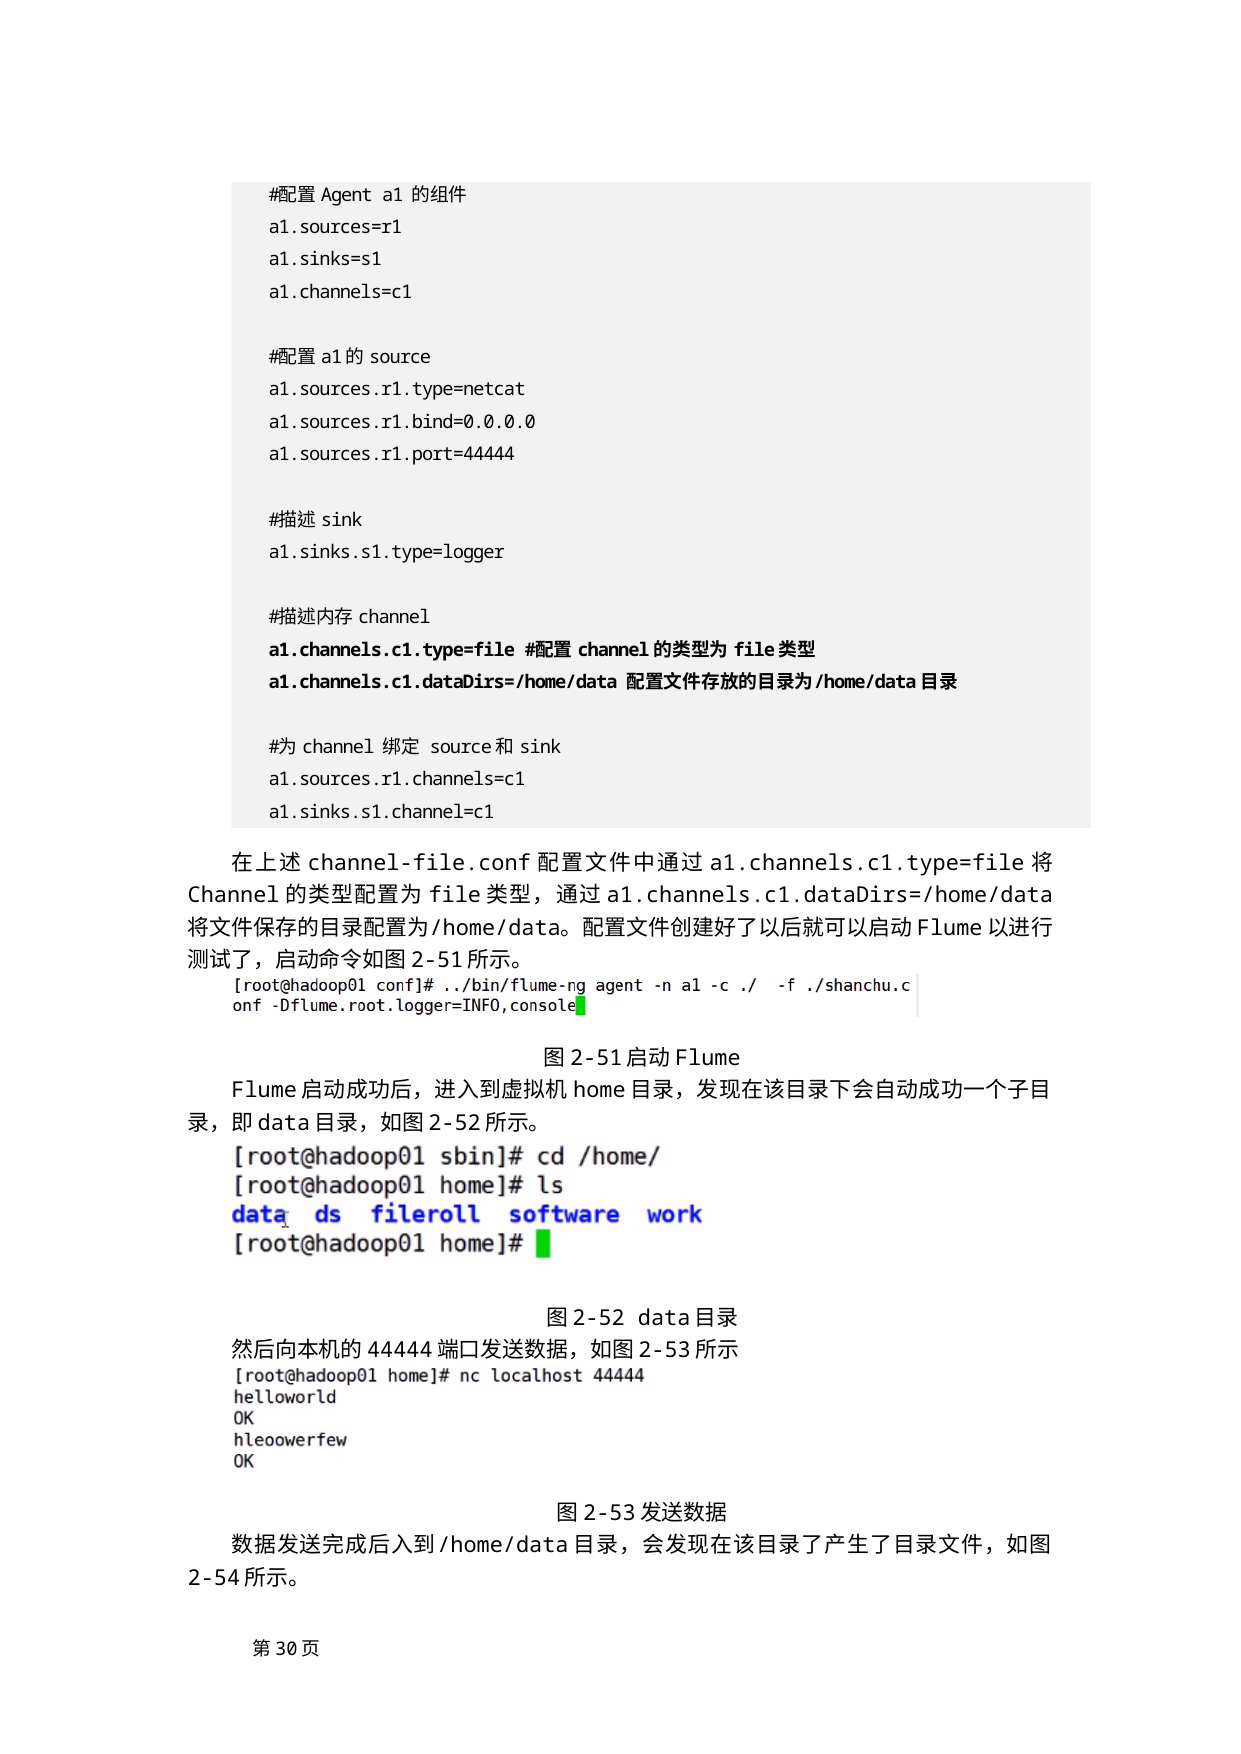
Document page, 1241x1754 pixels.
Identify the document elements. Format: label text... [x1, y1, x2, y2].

text 数据发送完成后入到/home/data目录，会发现在该目录了产生了目录文件，如图2-54所示。 [187, 1527, 1053, 1592]
picture [231, 1137, 839, 1268]
text 图2-53发送数据 [187, 1494, 1053, 1527]
picture [231, 974, 919, 1017]
picture [231, 1364, 712, 1471]
text 图2-51启动Flume [187, 1039, 1053, 1072]
text 在上述channel-file.conf配置文件中通过a1.channels.c1.type=file将Channel的类型配置为file类型，通过a1.channels.c1.dataDirs=/home/data 将文件保存的目录配置为/home/data。配置文件创建好了以后就可以启动Flume以进行测试了，启动命令如图2-51所示。 [187, 844, 1053, 974]
text 然后向本机的44444端口发送数据，如图2-53所示 [187, 1332, 1053, 1364]
text 图2-52 data目录 [187, 1299, 1053, 1332]
text Flume启动成功后，进入到虚拟机home目录，发现在该目录下会自动成功一个子目录，即data目录，如图2-52所示。 [187, 1072, 1053, 1137]
